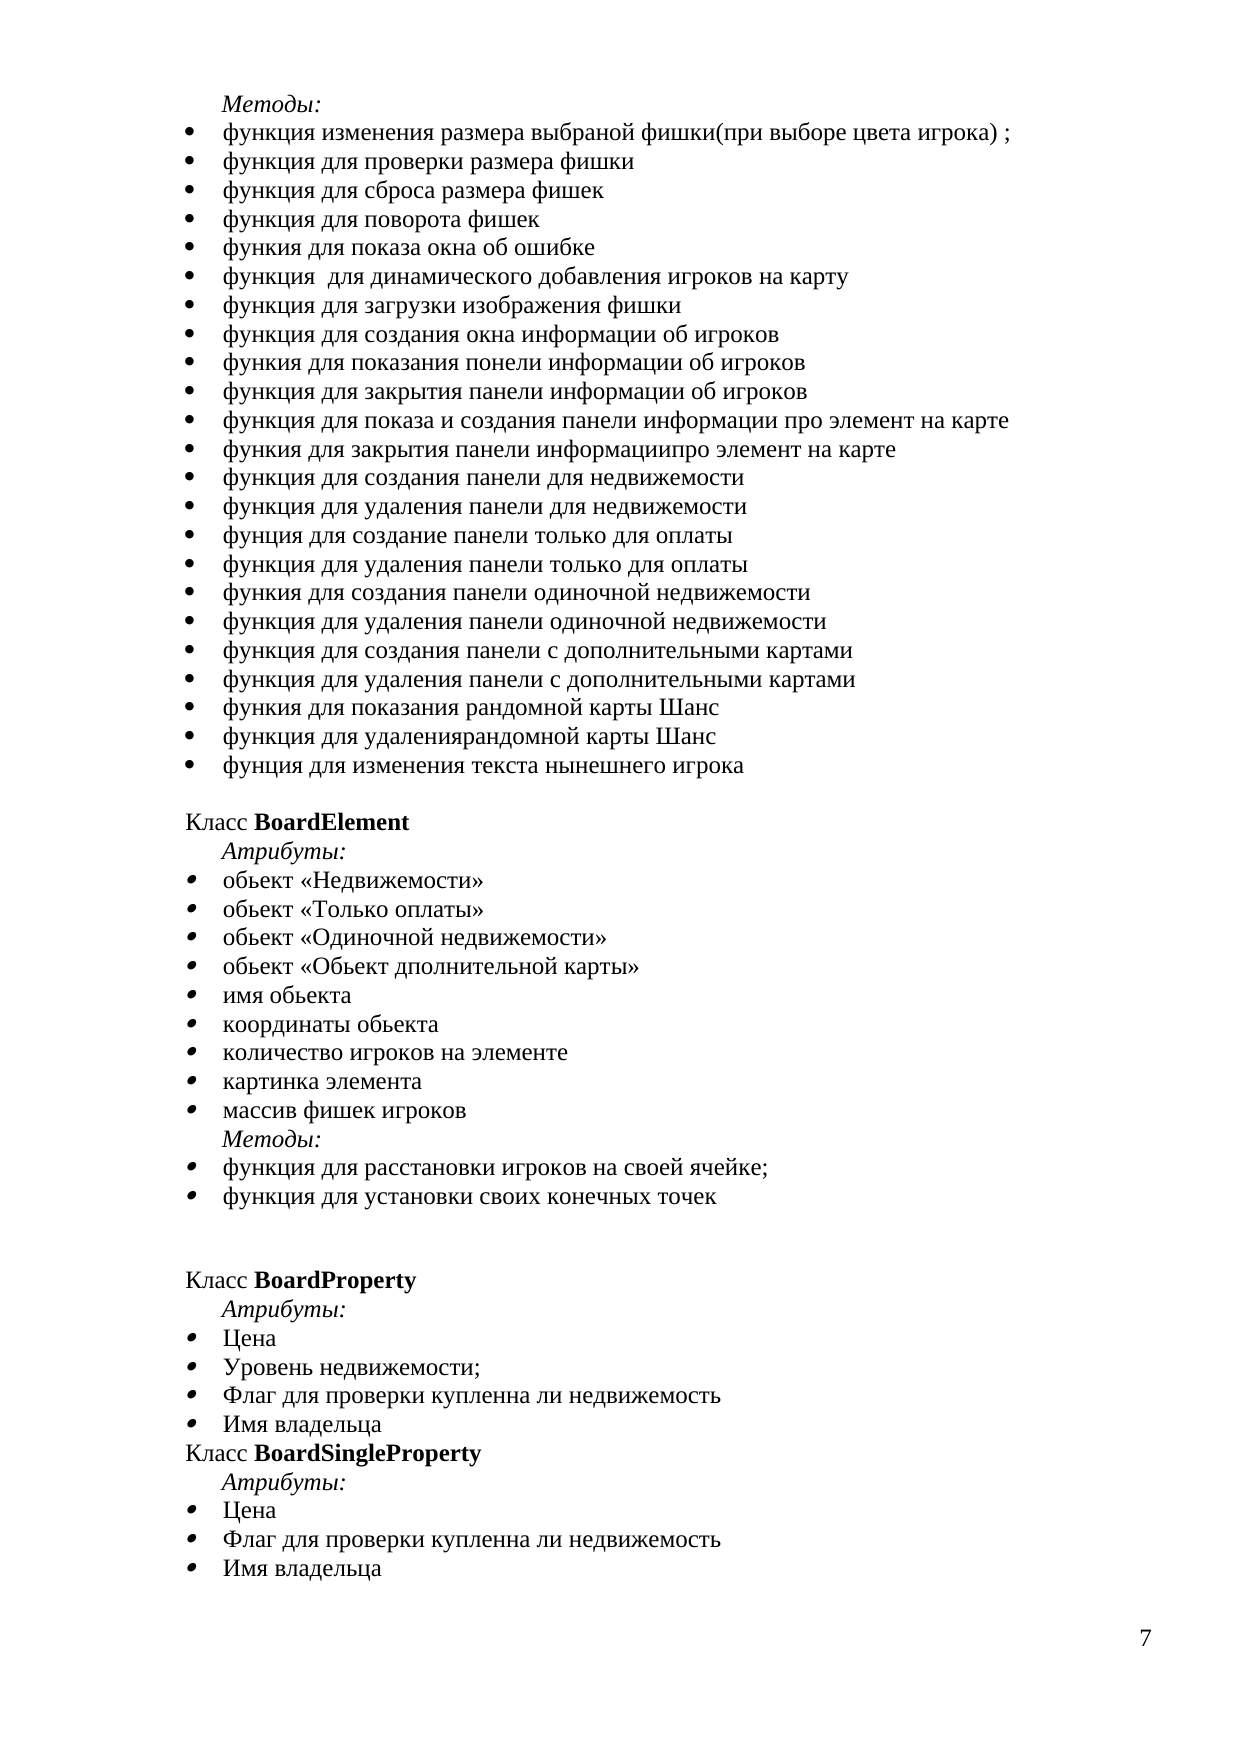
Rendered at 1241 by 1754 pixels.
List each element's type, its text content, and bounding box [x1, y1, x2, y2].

text Класс BoardElement [148, 807, 1152, 836]
list функия для закрытия панели информациипро элемент на карте [185, 434, 1152, 462]
list функция для удалениярандомной карты Шанс [185, 721, 1152, 750]
list функция для удаления панели только для оплаты [185, 549, 1152, 577]
text Атрибуты: [148, 836, 1152, 865]
list Имя владельца [185, 1553, 1152, 1582]
text Класс BoardSingleProperty [148, 1438, 1152, 1467]
list функия для показа окна об ошибке [185, 232, 1152, 261]
list обьект «Обьект дполнительной карты» [185, 951, 1152, 980]
list функция для создания панели для недвижемости [185, 462, 1152, 491]
list Флаг для проверки купленна ли недвижемость [185, 1524, 1152, 1553]
list функция для удаления панели с дополнительными картами [185, 664, 1152, 692]
list обьект «Только оплаты» [185, 894, 1152, 922]
list функция для закрытия панели информации об игроков [185, 376, 1152, 405]
text Класс BoardProperty [148, 1266, 1152, 1294]
list функция для динамического добавления игроков на карту [185, 261, 1152, 290]
list обьект «Одиночной недвижемости» [185, 922, 1152, 951]
list координаты обьекта [185, 1009, 1152, 1037]
list Уровень недвижемости; [185, 1352, 1152, 1381]
list функия для создания панели одиночной недвижемости [185, 577, 1152, 606]
list функция для расстановки игроков на своей ячейке; [185, 1152, 1152, 1181]
list функция для удаления панели одиночной недвижемости [185, 606, 1152, 635]
list функция для удаления панели для недвижемости [185, 491, 1152, 520]
list функция для показа и создания панели информации про элемент на карте [185, 405, 1152, 434]
list функция для загрузки изображения фишки [185, 290, 1152, 319]
text Методы: [148, 1124, 1152, 1152]
text Методы: [148, 89, 1152, 117]
list функция для создания окна информации об игроков [185, 319, 1152, 347]
list функция изменения размера выбраной фишки(при выборе цвета игрока) ; [185, 117, 1152, 146]
list количество игроков на элементе [185, 1037, 1152, 1066]
list Флаг для проверки купленна ли недвижемость [185, 1381, 1152, 1409]
list функция для создания панели с дополнительными картами [185, 635, 1152, 664]
list функция для сброса размера фишек [185, 175, 1152, 204]
list Имя владельца [185, 1409, 1152, 1438]
list функия для показания понели информации об игроков [185, 347, 1152, 376]
list массив фишек игроков [185, 1095, 1152, 1124]
list функция для поворота фишек [185, 204, 1152, 232]
text Атрибуты: [148, 1467, 1152, 1496]
list Цена [185, 1496, 1152, 1524]
list функция для установки своих конечных точек [185, 1181, 1152, 1210]
list функция для проверки размера фишки [185, 146, 1152, 175]
list фунция для изменения текста нынешнего игрока [185, 750, 1152, 779]
list картинка элемента [185, 1066, 1152, 1095]
text Атрибуты: [148, 1294, 1152, 1323]
list фунция для создание панели только для оплаты [185, 520, 1152, 549]
list функия для показания рандомной карты Шанс [185, 692, 1152, 721]
list имя обьекта [185, 980, 1152, 1009]
list Цена [185, 1323, 1152, 1352]
list обьект «Недвижемости» [185, 865, 1152, 894]
